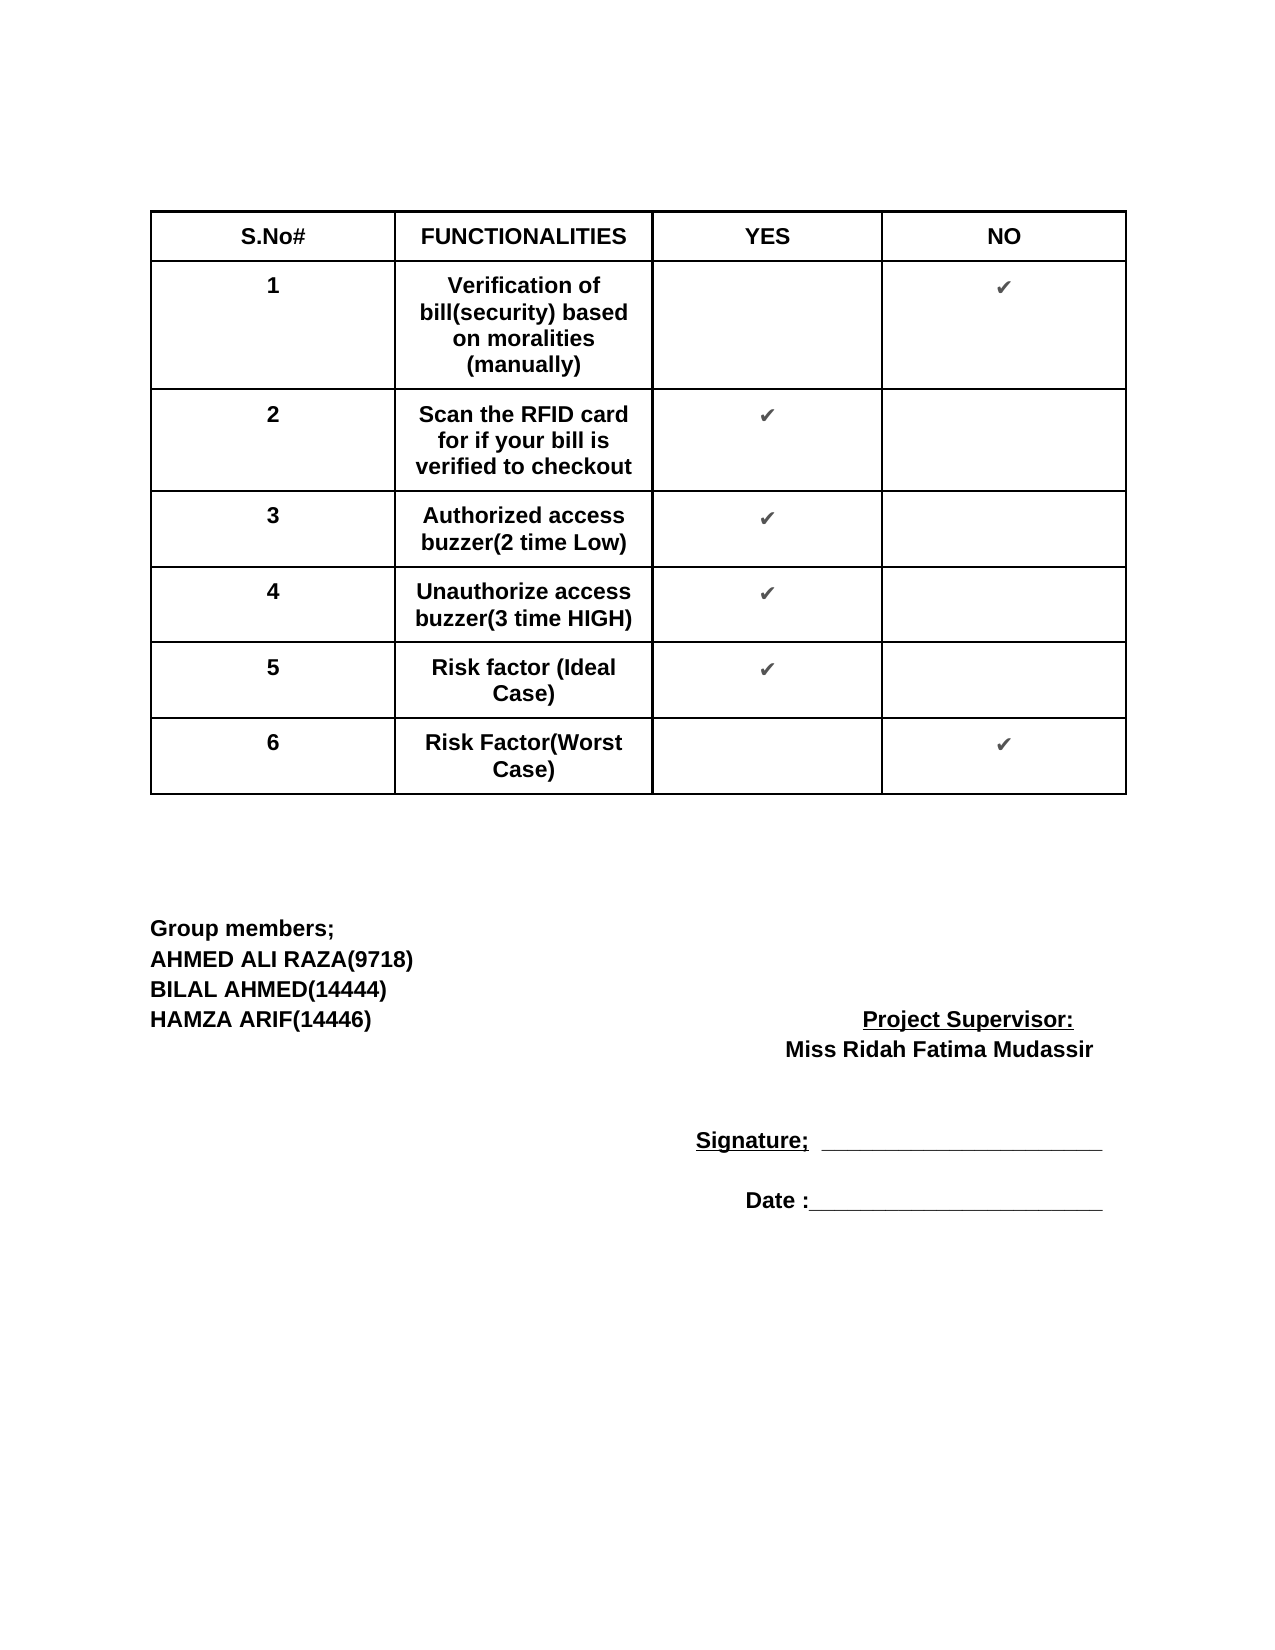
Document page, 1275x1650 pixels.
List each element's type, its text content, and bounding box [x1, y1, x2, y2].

table_cell Authorized access buzzer(2 time Low) [396, 492, 651, 566]
table_cell 1 [152, 262, 394, 388]
table_cell Verification of bill(security) based on moralities (manually) [396, 262, 651, 388]
table_cell 6 [152, 719, 394, 792]
table_cell [654, 719, 881, 792]
text Signature; ______________________ [150, 1127, 1125, 1153]
text Date :_______________________ [150, 1187, 1125, 1214]
table_cell Risk Factor(Worst Case) [396, 719, 651, 792]
table_cell Scan the RFID card for if your bill is verified to checkout [396, 390, 651, 490]
table_cell [883, 390, 1125, 490]
table_header YES [654, 213, 881, 260]
text AHMED ALI RAZA(9718) [150, 946, 1125, 972]
text Miss Ridah Fatima Mudassir [150, 1036, 1125, 1063]
table_cell ✔ [883, 262, 1125, 388]
table_cell 4 [152, 568, 394, 641]
table_cell [883, 568, 1125, 641]
table_cell Unauthorize access buzzer(3 time HIGH) [396, 568, 651, 641]
text HAMZA ARIF(14446) Project Supervisor: [150, 1006, 1125, 1032]
table_cell Risk factor (Ideal Case) [396, 643, 651, 717]
text Group members; [150, 915, 1125, 942]
table_cell [883, 492, 1125, 566]
table_cell ✔ [654, 568, 881, 641]
table_cell ✔ [654, 492, 881, 566]
table_cell ✔ [654, 643, 881, 717]
table_cell [654, 262, 881, 388]
table_cell 5 [152, 643, 394, 717]
table_header FUNCTIONALITIES [396, 213, 651, 260]
table_cell [883, 643, 1125, 717]
table_header S.No# [152, 213, 394, 260]
table_cell ✔ [654, 390, 881, 490]
table_cell 2 [152, 390, 394, 490]
table_cell ✔ [883, 719, 1125, 792]
table_header NO [883, 213, 1125, 260]
text BILAL AHMED(14444) [150, 976, 1125, 1002]
table_cell 3 [152, 492, 394, 566]
